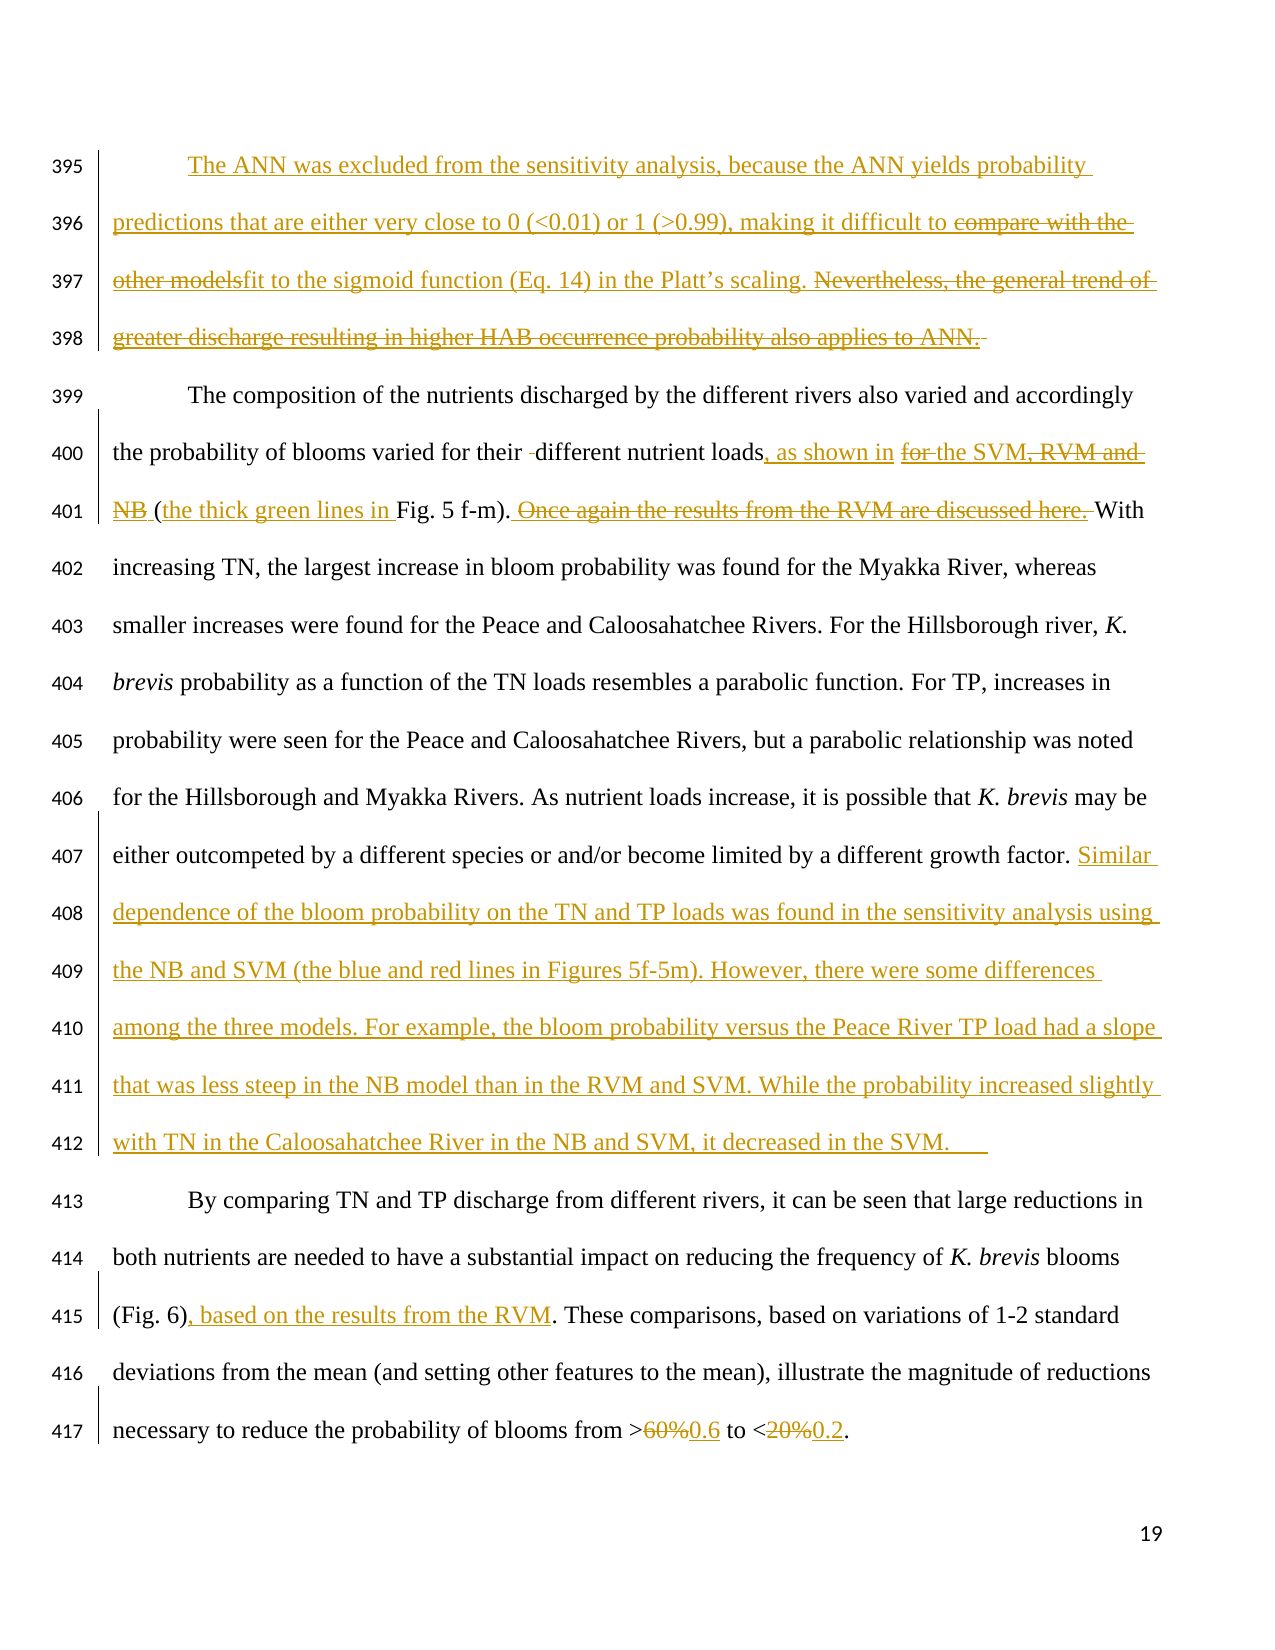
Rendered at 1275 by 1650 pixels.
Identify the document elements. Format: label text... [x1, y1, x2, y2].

text The composition of the nutrients discharged by the different rivers also varied and accordingly the probability of blooms varied for their different nutrient loads (Fig. 5 f-m).With increasing TN, the largest increase in bloom probability was found for the Myakka River, whereas smaller increases were found for the Peace and Caloosahatchee Rivers. For the Hillsborough river, K. brevis probability as a function of the TN loads resembles a parabolic function. For TP, increases in probability were seen for the Peace and Caloosahatchee Rivers, but a parabolic relationship was noted for the Hillsborough and Myakka Rivers. As nutrient loads increase, it is possible that K. brevis may be either outcompeted by a different species or and/or become limited by a different growth factor. [112, 1038, 1162, 1156]
text By comparing TN and TP discharge from different rivers, it can be seen that large reductions in both nutrients are needed to have a substantial impact on reducing the frequency of K. brevis blooms (Fig. 6). These comparisons, based on variations of 1-2 standard deviations from the mean (and setting other features to the mean), illustrate the magnitude of reductions necessary to reduce the probability of blooms from > to <. [112, 1185, 1162, 1444]
text The composition of the nutrients discharged by the different rivers also varied and accordingly the probability of blooms varied for their different nutrient loads (Fig. 5 f-m).With increasing TN, the largest increase in bloom probability was found for the Myakka River, whereas smaller increases were found for the Peace and Caloosahatchee Rivers. For the Hillsborough river, K. brevis probability as a function of the TN loads resembles a parabolic function. For TP, increases in probability were seen for the Peace and Caloosahatchee Rivers, but a parabolic relationship was noted for the Hillsborough and Myakka Rivers. As nutrient loads increase, it is possible that K. brevis may be either outcompeted by a different species or and/or become limited by a different growth factor. [112, 380, 1162, 1037]
